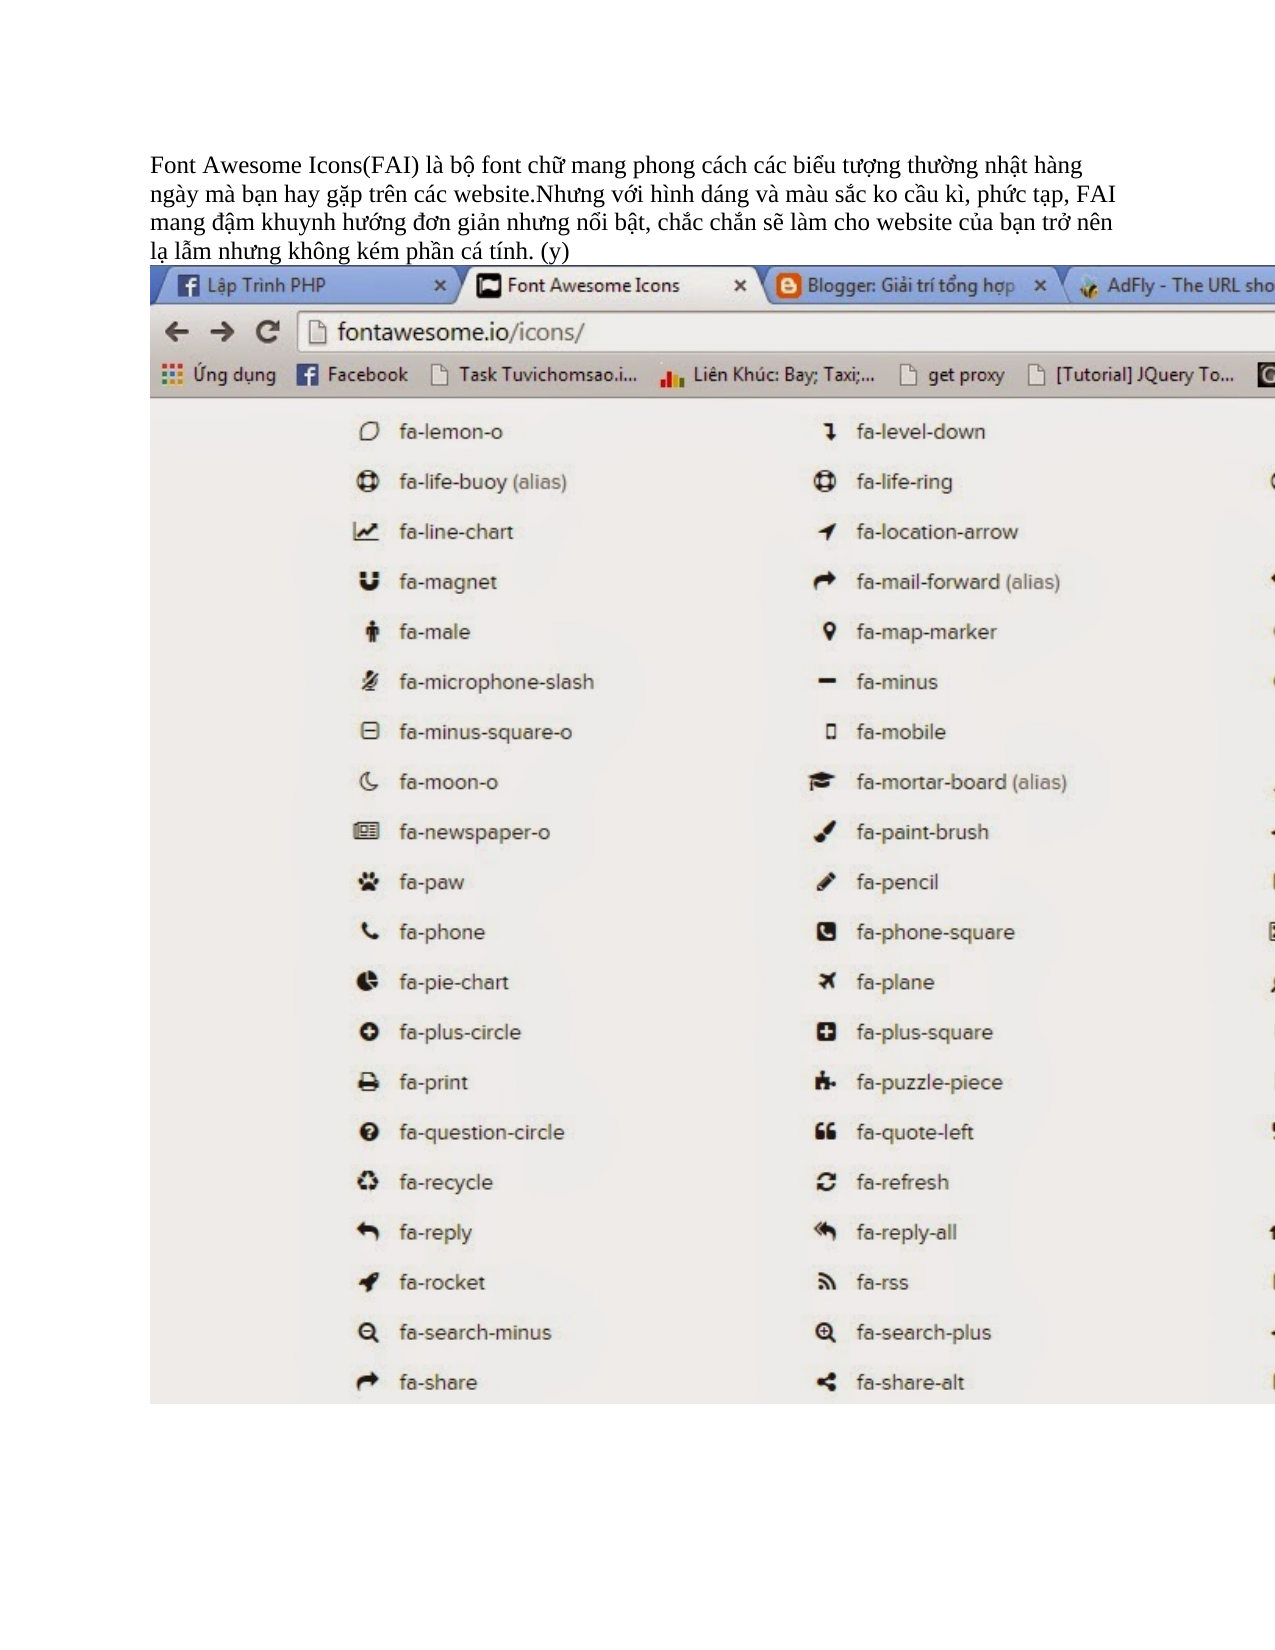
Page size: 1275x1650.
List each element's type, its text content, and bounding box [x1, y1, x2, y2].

text Font Awesome Icons(FAI) là bộ font chữ mang phong cách các biểu tượng thường nhật hàng ngày mà bạn hay gặp trên các website.Nhưng với hình dáng và màu sắc ko cầu kì, phức tạp, FAI mang đậm khuynh hướng đơn giản nhưng nổi bật, chắc chắn sẽ làm cho website của bạn trở nên lạ lẫm nhưng không kém phần cá tính. (y) [150, 150, 1125, 265]
picture [150, 265, 1275, 1404]
